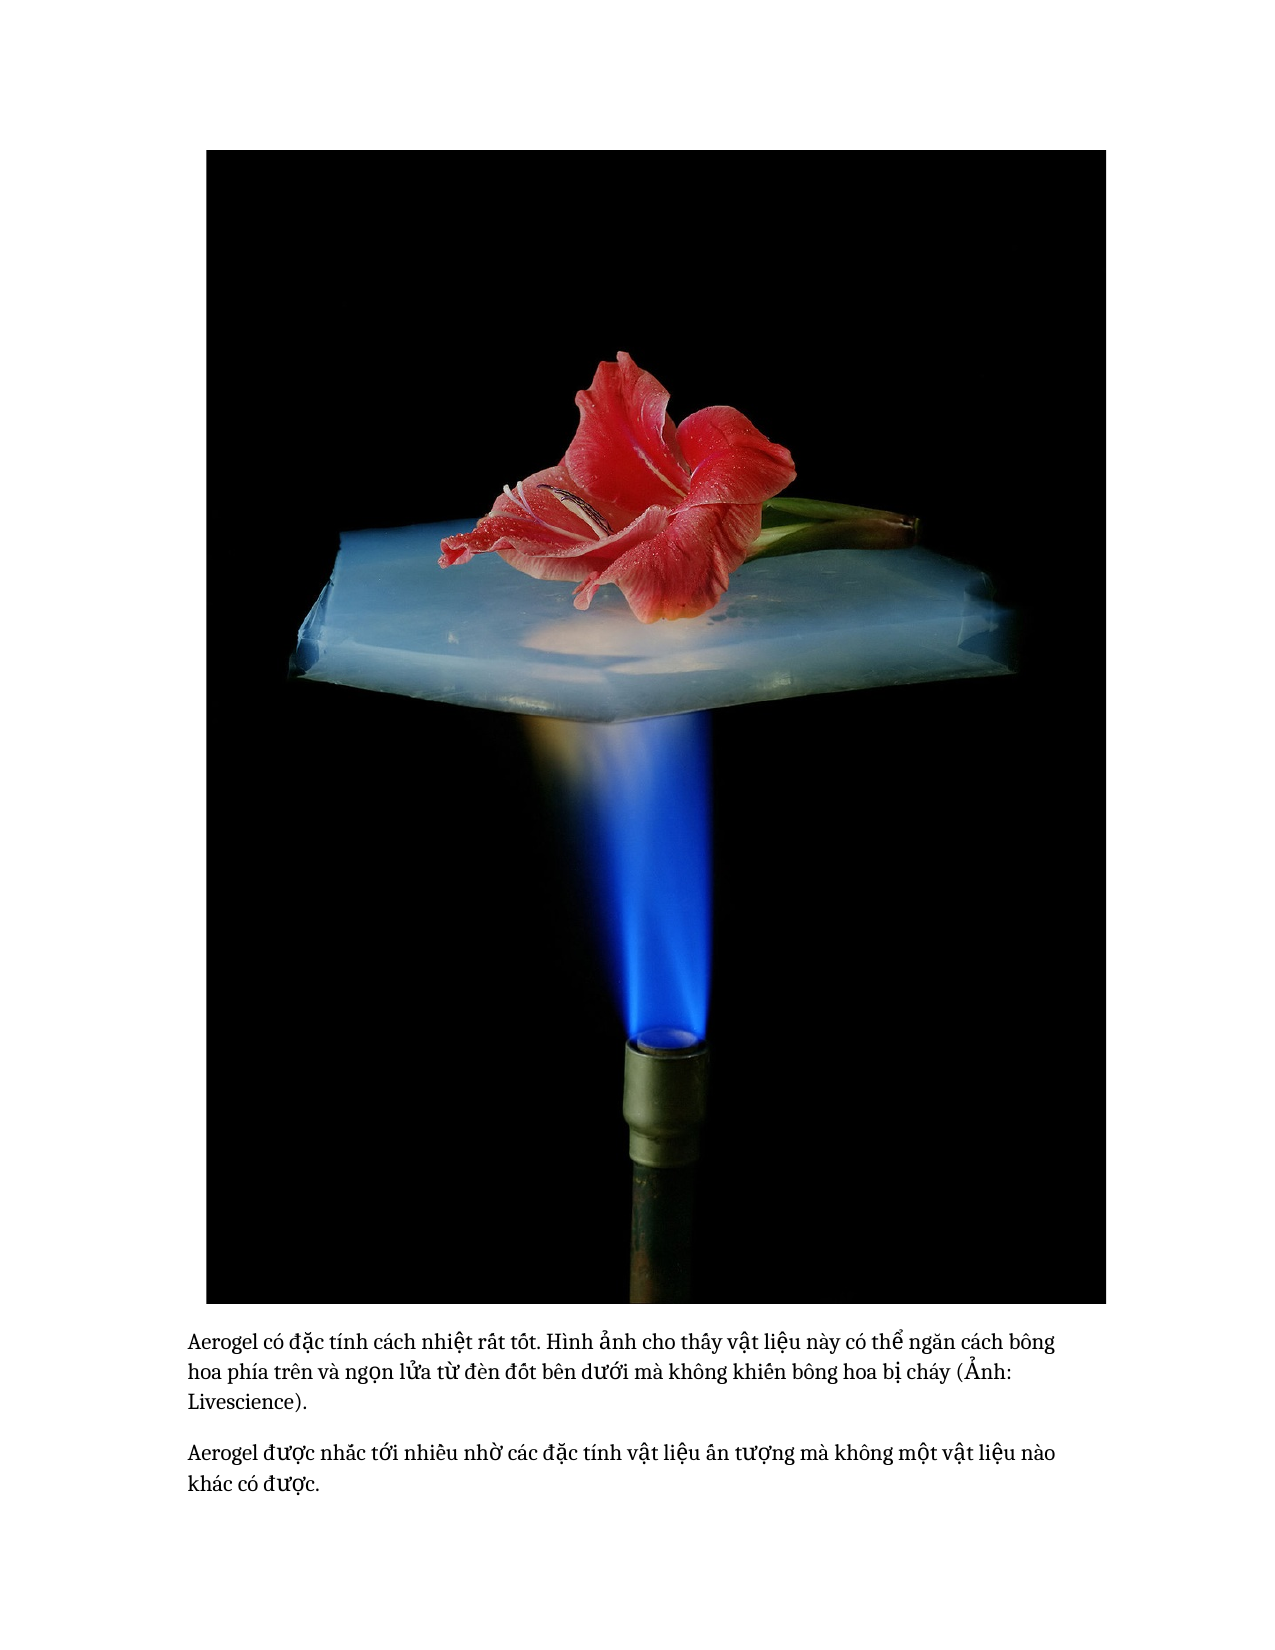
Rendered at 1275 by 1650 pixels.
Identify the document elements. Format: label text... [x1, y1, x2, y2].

picture [206, 150, 1107, 1304]
text Aerogel được nhắc tới nhiều nhờ các đặc tính vật liệu ấn tượng mà không một vật liệu nào khác có được. [187, 1440, 1087, 1497]
text Aerogel có đặc tính cách nhiệt rất tốt. Hình ảnh cho thấy vật liệu này có thể ngăn cách bông hoa phía trên và ngọn lửa từ đèn đốt bên dưới mà không khiến bông hoa bị cháy (Ảnh: Livescience). [187, 1329, 1087, 1416]
